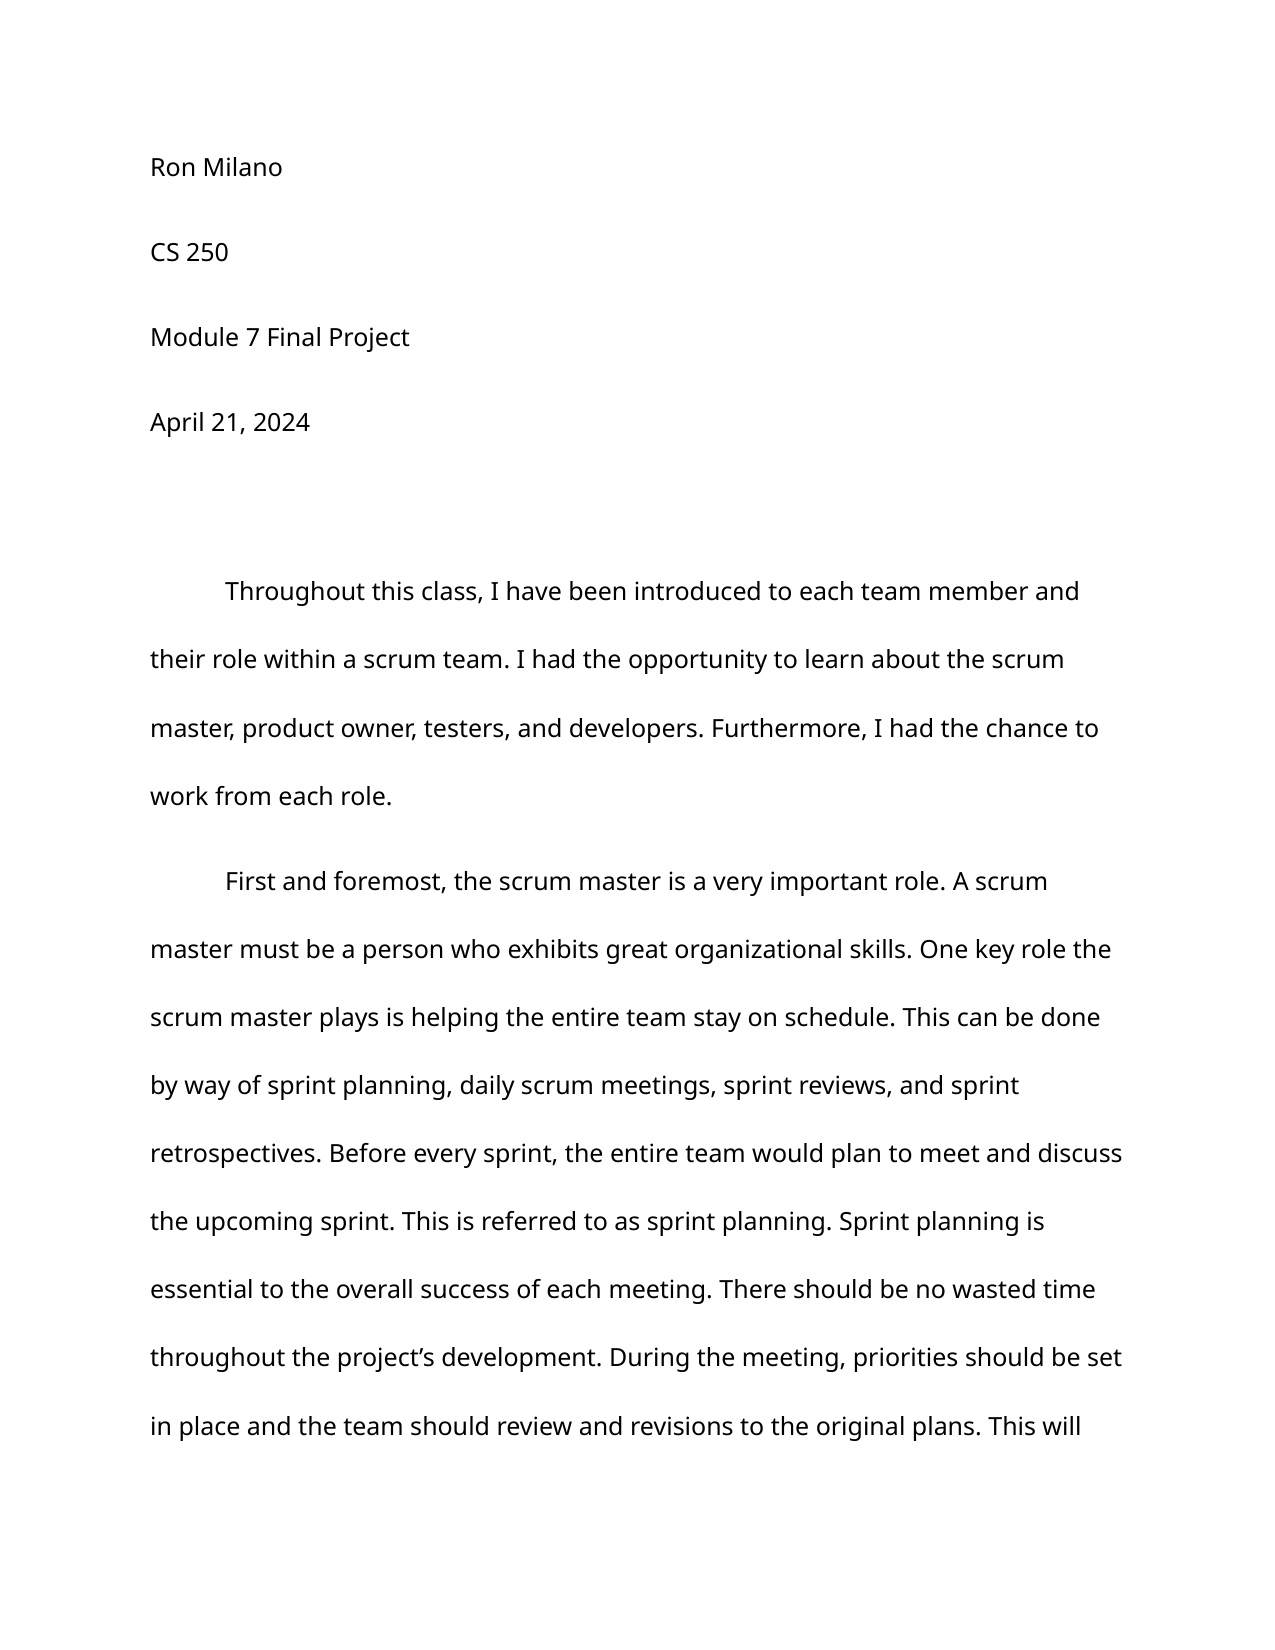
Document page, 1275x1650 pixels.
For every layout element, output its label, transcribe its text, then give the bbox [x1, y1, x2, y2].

text Ron Milano [150, 150, 1125, 184]
text April 21, 2024 [150, 404, 1125, 438]
text Throughout this class, I have been introduced to each team member and their role within a scrum team. I had the opportunity to learn about the scrum master, product owner, testers, and developers. Furthermore, I had the chance to work from each role. [150, 574, 1125, 812]
text CS 250 [150, 235, 1125, 269]
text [150, 863, 1125, 1442]
text Module 7 Final Project [150, 319, 1125, 354]
